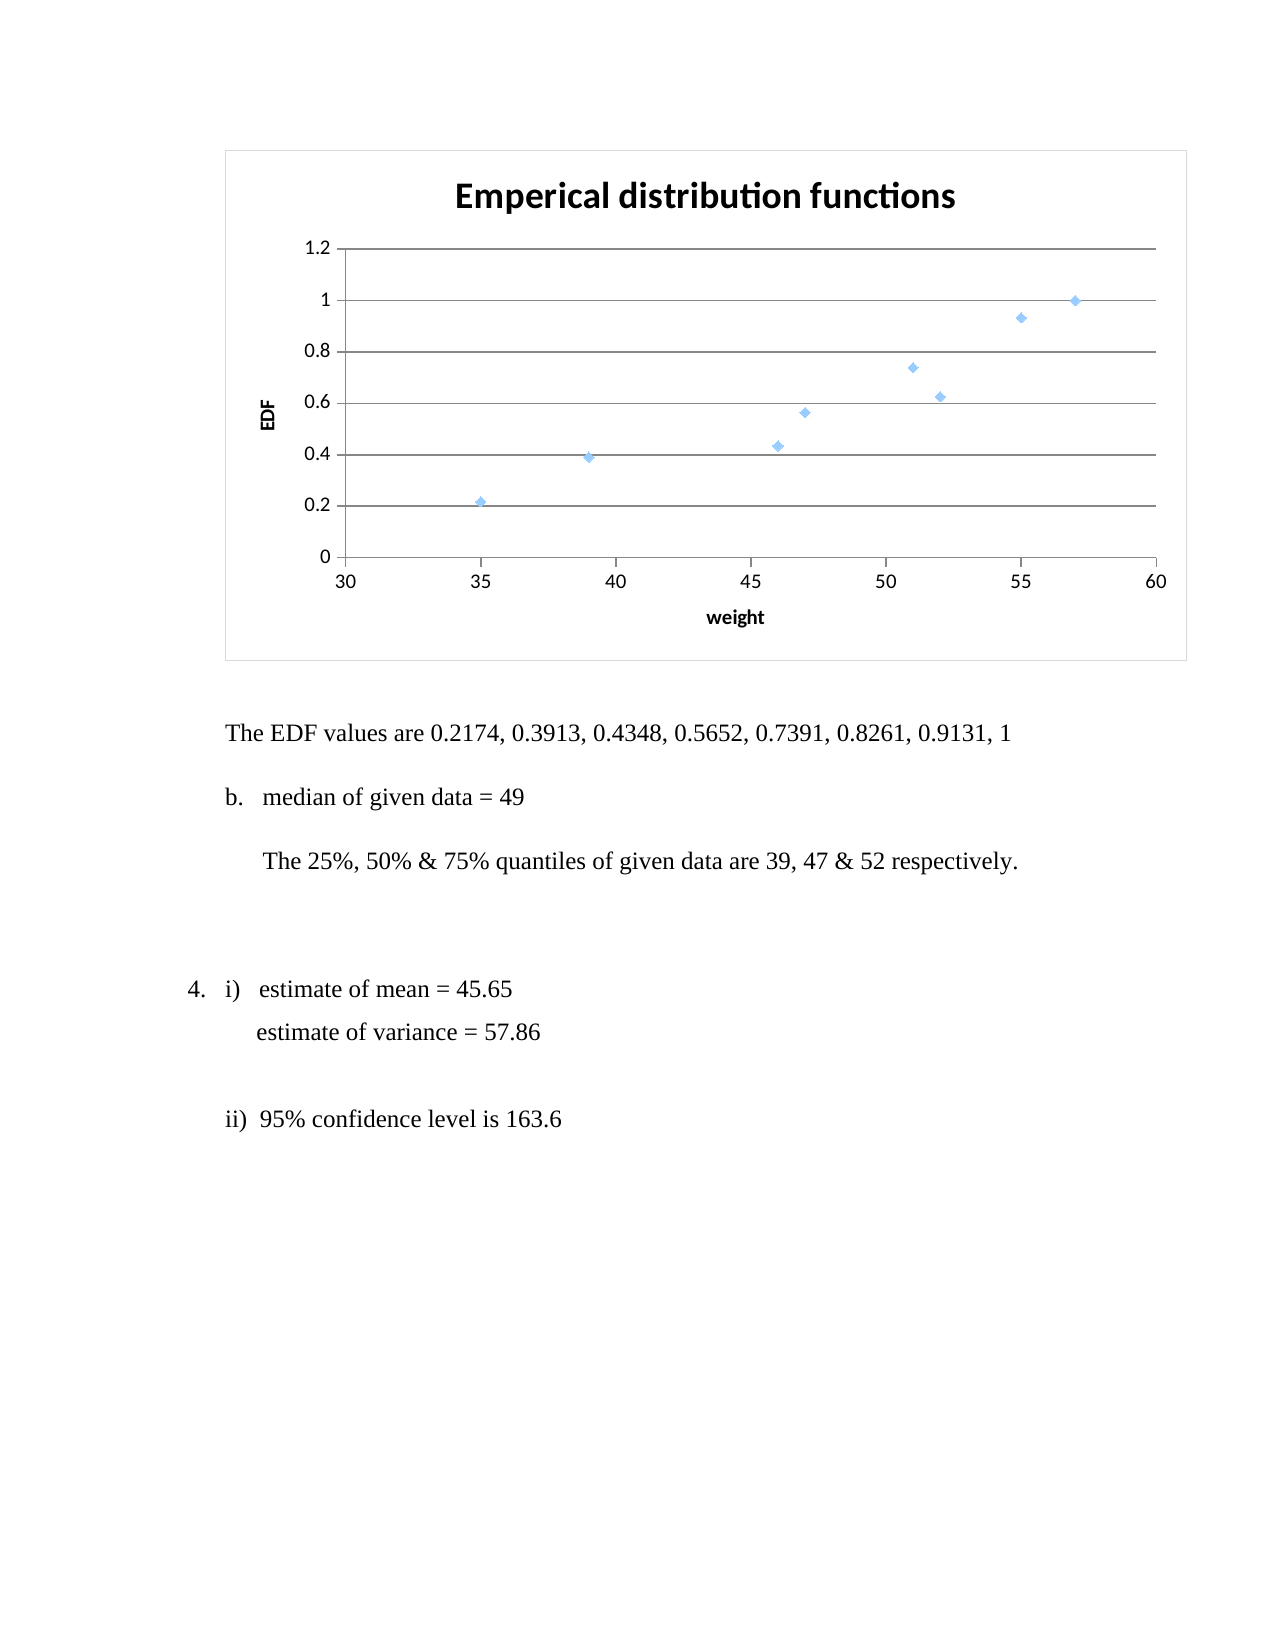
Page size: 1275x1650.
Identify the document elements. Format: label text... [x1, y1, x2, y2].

list ii) 95% confidence level is 163.6 [225, 1104, 1125, 1132]
list The EDF values are 0.2174, 0.3913, 0.4348, 0.5652, 0.7391, 0.8261, 0.9131, 1 [225, 718, 1125, 747]
text b. median of given data = 49 [150, 782, 1125, 811]
text The 25%, 50% & 75% quantiles of given data are 39, 47 & 52 respectively. [150, 846, 1125, 875]
list estimate of variance = 57.86 [225, 1017, 1125, 1046]
list i) estimate of mean = 45.65 [187, 974, 1125, 1003]
